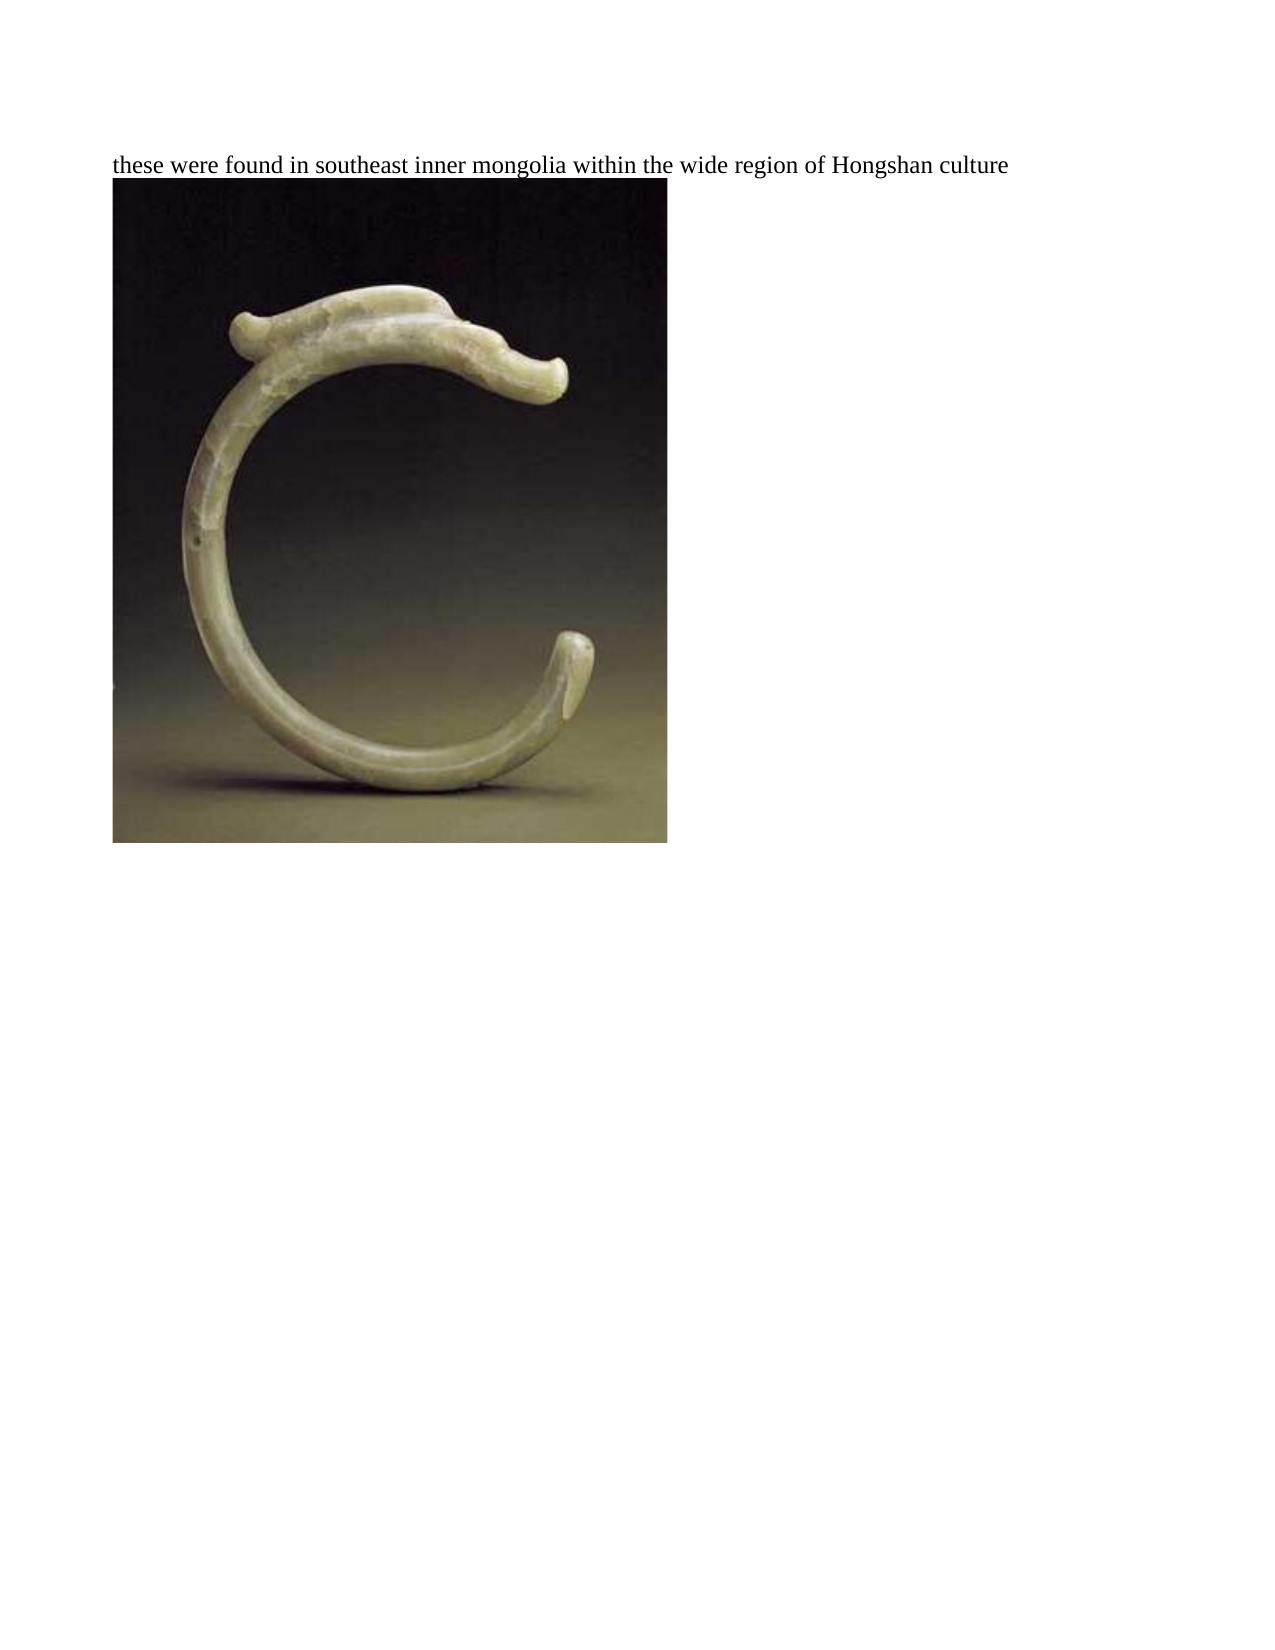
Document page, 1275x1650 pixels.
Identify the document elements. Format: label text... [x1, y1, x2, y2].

picture [112, 178, 668, 843]
